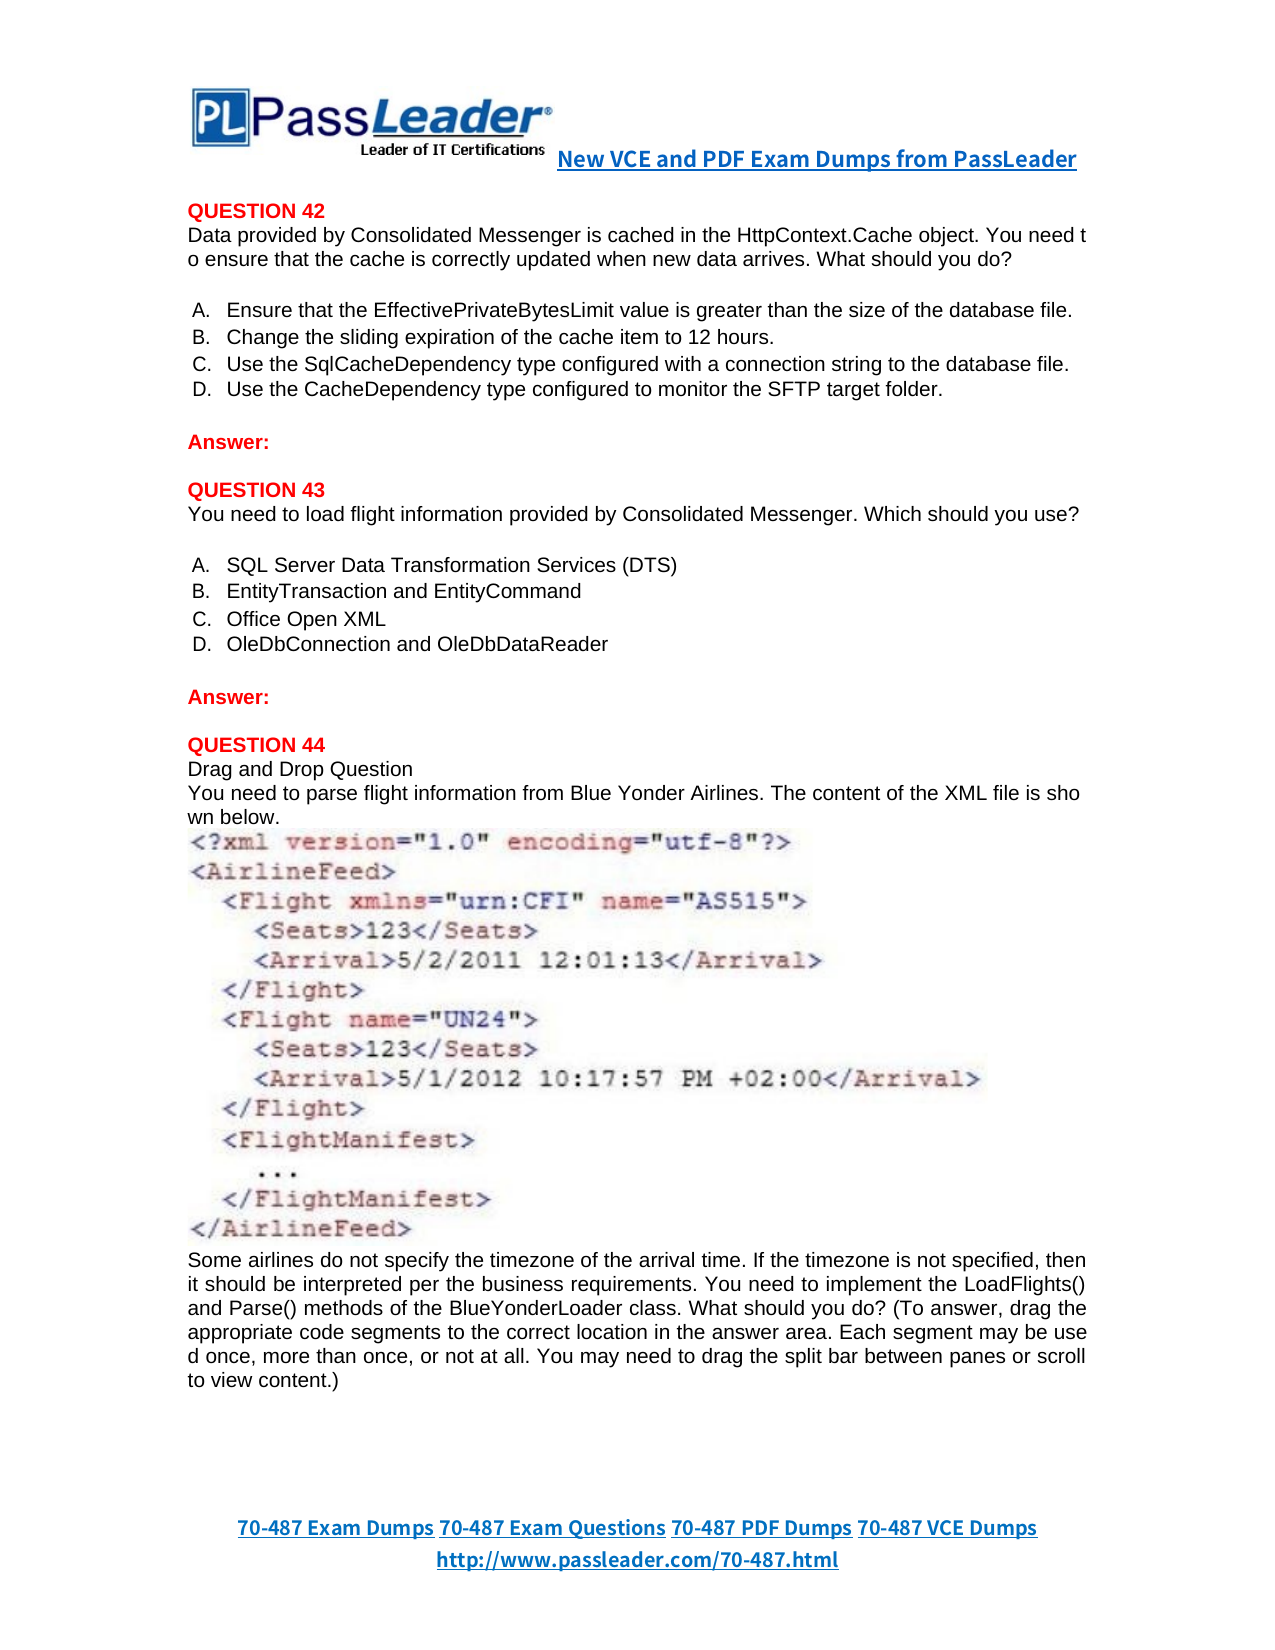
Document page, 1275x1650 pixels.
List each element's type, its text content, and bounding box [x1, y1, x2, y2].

subtitle QUESTION 42 [187, 199, 1208, 223]
table_header A. [170, 299, 219, 324]
table_cell B. [170, 579, 219, 606]
table_header A. [170, 554, 219, 579]
text Drag and Drop Question [187, 757, 1208, 781]
table_cell B. [170, 324, 219, 351]
text You need to load flight information provided by Consolidated Messenger. Which should you use? [187, 502, 1208, 526]
text Data provided by Consolidated Messenger is cached in the HttpContext.Cache object. You need to ensure that the cache is correctly updated when new data arrives. What should you do? [187, 223, 1091, 271]
text Some airlines do not specify the timezone of the arrival time. If the timezone is not specified, then it should be interpreted per the business requirements. You need to implement the LoadFlights() and Parse() methods of the BlueYonderLoader class. What should you do? (To answer, drag the appropriate code segments to the correct location in the answer area. Each segment may be used once, more than once, or not at all. You may need to drag the split bar between panes or scroll to view content.) [187, 1248, 1088, 1391]
subtitle Answer: [187, 430, 1208, 454]
table_cell EntityTransaction and EntityCommand [219, 579, 698, 606]
table_cell Office Open XML [219, 606, 698, 633]
picture [187, 828, 988, 1246]
text QUESTION 44 [187, 733, 1208, 757]
table_cell D. [170, 378, 219, 403]
picture [189, 86, 555, 155]
table_cell C. [170, 606, 219, 633]
table_cell OleDbConnection and OleDbDataReader [219, 633, 698, 658]
table_cell Use the SqlCacheDependency type configured with a connection string to the database file. [219, 351, 1094, 378]
subtitle Answer: [187, 685, 1208, 709]
table_header SQL Server Data Transformation Services (DTS) [219, 554, 698, 579]
table_cell Use the CacheDependency type configured to monitor the SFTP target folder. [219, 378, 1094, 403]
table_header Ensure that the EffectivePrivateBytesLimit value is greater than the size of the database file. [219, 299, 1094, 324]
table_cell Change the sliding expiration of the cache item to 12 hours. [219, 324, 1094, 351]
table_cell C. [170, 351, 219, 378]
table_cell D. [170, 633, 219, 658]
text You need to parse flight information from Blue Yonder Airlines. The content of the XML file is shown below. [187, 781, 1091, 829]
text QUESTION 43 [187, 478, 1208, 502]
